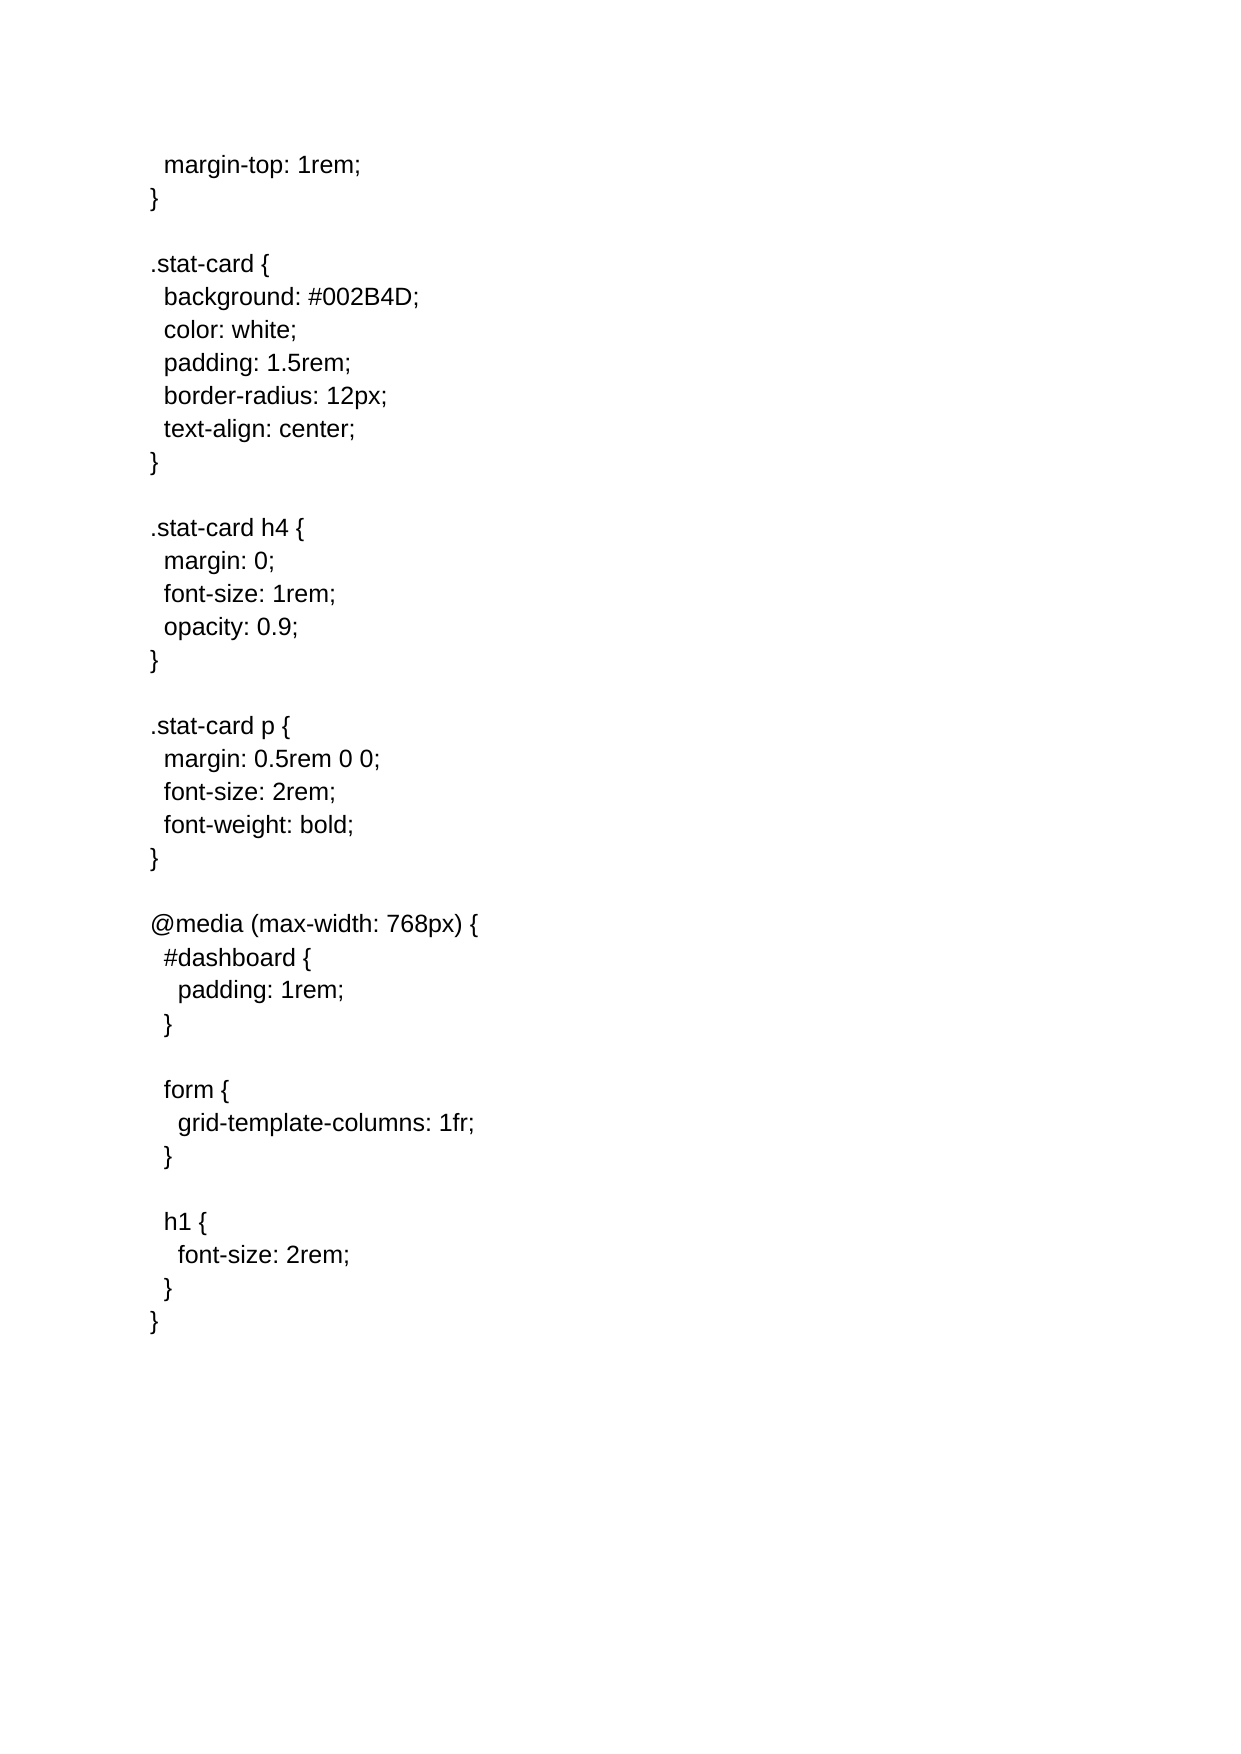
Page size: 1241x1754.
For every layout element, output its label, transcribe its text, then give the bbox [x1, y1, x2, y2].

text .stat-card { [150, 249, 1090, 278]
text } [150, 843, 1090, 872]
text } [150, 1008, 1090, 1037]
text font-size: 1rem; [150, 579, 1090, 608]
text form { [150, 1074, 1090, 1103]
text padding: 1.5rem; [150, 348, 1090, 377]
text border-radius: 12px; [150, 381, 1090, 410]
text opacity: 0.9; [150, 612, 1090, 641]
text font-size: 2rem; [150, 1240, 1090, 1268]
text h1 { [150, 1207, 1090, 1235]
text .stat-card p { [150, 711, 1090, 740]
text margin-top: 1rem; [150, 150, 1090, 179]
text @media (max-width: 768px) { [150, 909, 1090, 938]
text } [150, 1141, 1090, 1169]
text #dashboard { [150, 942, 1090, 971]
text } [150, 183, 1090, 212]
text margin: 0.5rem 0 0; [150, 744, 1090, 773]
text .stat-card h4 { [150, 513, 1090, 542]
text padding: 1rem; [150, 976, 1090, 1004]
text margin: 0; [150, 546, 1090, 575]
text } [150, 1273, 1090, 1301]
text font-size: 2rem; [150, 777, 1090, 806]
text grid-template-columns: 1fr; [150, 1108, 1090, 1136]
text font-weight: bold; [150, 810, 1090, 839]
text } [150, 1306, 1090, 1334]
text color: white; [150, 315, 1090, 344]
text } [150, 447, 1090, 476]
text background: #002B4D; [150, 282, 1090, 311]
text text-align: center; [150, 414, 1090, 443]
text } [150, 645, 1090, 674]
